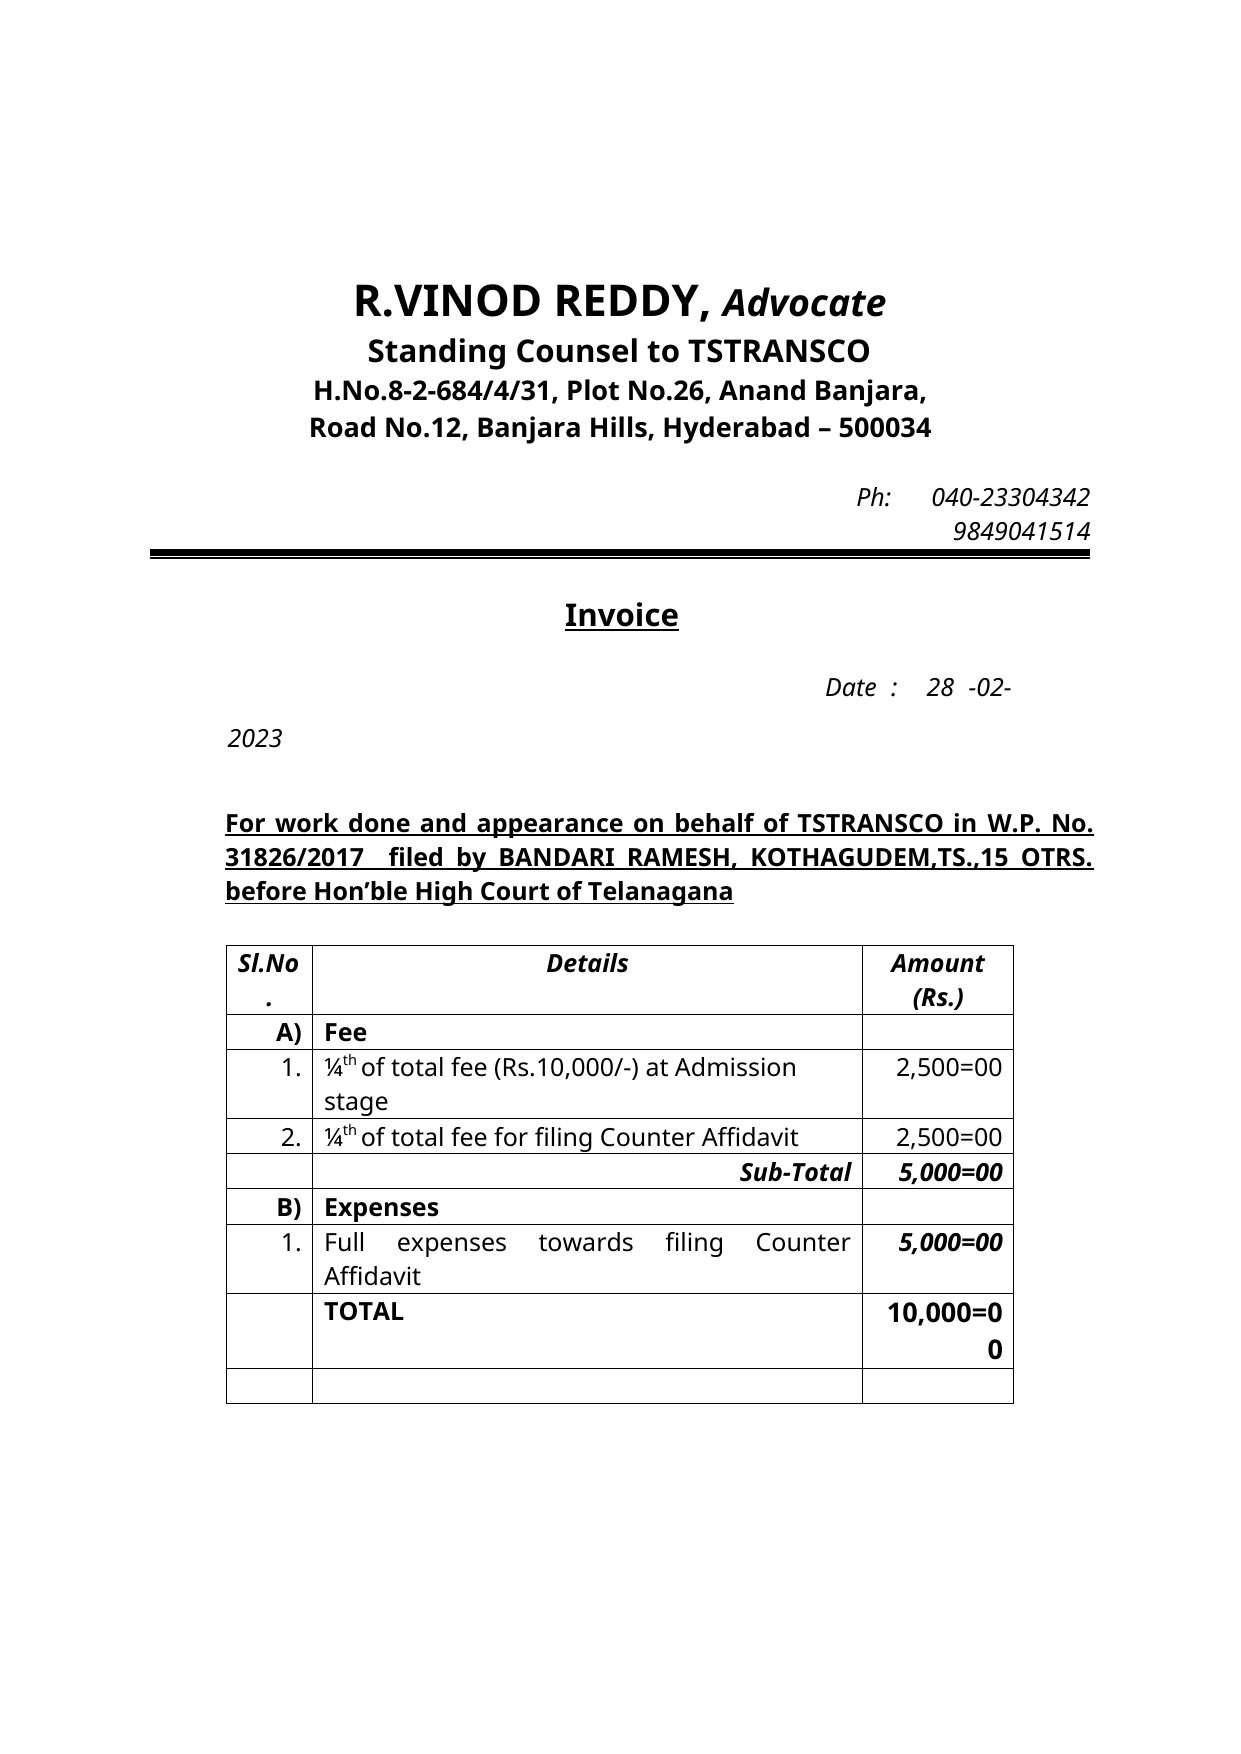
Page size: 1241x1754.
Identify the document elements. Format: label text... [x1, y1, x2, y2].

table_cell Sub-Total [313, 1154, 862, 1188]
table_cell 5,000=00 [863, 1154, 1013, 1188]
text For work done and appearance on behalf of TSTRANSCO in W.P. No. 31826/2017 filed by BANDARI RAMESH, KOTHAGUDEM,TS.,15 OTRS. before Hon’ble High Court of Telanagana [225, 870, 1094, 908]
table_cell B) [227, 1189, 312, 1223]
table_cell A) [227, 1015, 312, 1049]
table_cell 1. [227, 1225, 312, 1293]
table_cell [863, 1015, 1013, 1049]
table_cell 1. [227, 1050, 312, 1118]
table_cell [227, 1369, 312, 1402]
text R.VINOD REDDY, Advocate [227, 269, 1012, 329]
table_cell Fee [313, 1015, 862, 1049]
text Standing Counsel to TSTRANSCO [227, 329, 1012, 371]
text Road No.12, Banjara Hills, Hyderabad – 500034 [150, 408, 1090, 445]
table_header Sl.No. [227, 946, 312, 1014]
table_cell [227, 1294, 312, 1367]
table_cell 2. [227, 1119, 312, 1153]
table_cell 10,000=00 [863, 1294, 1013, 1367]
text Ph: 040-23304342 [150, 479, 1090, 513]
table_cell 2,500=00 [863, 1050, 1013, 1118]
table_cell Full expenses towards filing Counter Affidavit [313, 1225, 862, 1293]
table_cell [227, 1154, 312, 1188]
text Invoice [150, 593, 1094, 635]
table_cell [313, 1369, 862, 1402]
text For work done and appearance on behalf of TSTRANSCO in W.P. No. 31826/2017 filed by BANDARI RAMESH, KOTHAGUDEM,TS.,15 OTRS. before Hon’ble High Court of Telanagana [225, 806, 1094, 834]
table_cell TOTAL [313, 1294, 862, 1367]
text Date : 28 -02-2023 [227, 669, 1012, 754]
text 9849041514 [150, 513, 1090, 549]
text H.No.8-2-684/4/31, Plot No.26, Anand Banjara, [150, 371, 1090, 408]
table_cell [863, 1189, 1013, 1223]
table_cell 2,500=00 [863, 1119, 1013, 1153]
table_cell ¼th of total fee (Rs.10,000/-) at Admission stage [313, 1050, 862, 1118]
table_cell ¼th of total fee for filing Counter Affidavit [313, 1119, 862, 1153]
table_cell [863, 1369, 1013, 1402]
table_cell Expenses [313, 1189, 862, 1223]
table_cell 5,000=00 [863, 1225, 1013, 1293]
table_header Details [313, 946, 862, 1014]
text For work done and appearance on behalf of TSTRANSCO in W.P. No. 31826/2017 filed by BANDARI RAMESH, KOTHAGUDEM,TS.,15 OTRS. before Hon’ble High Court of Telanagana [225, 836, 1094, 868]
table_header Amount (Rs.) [863, 946, 1013, 1014]
